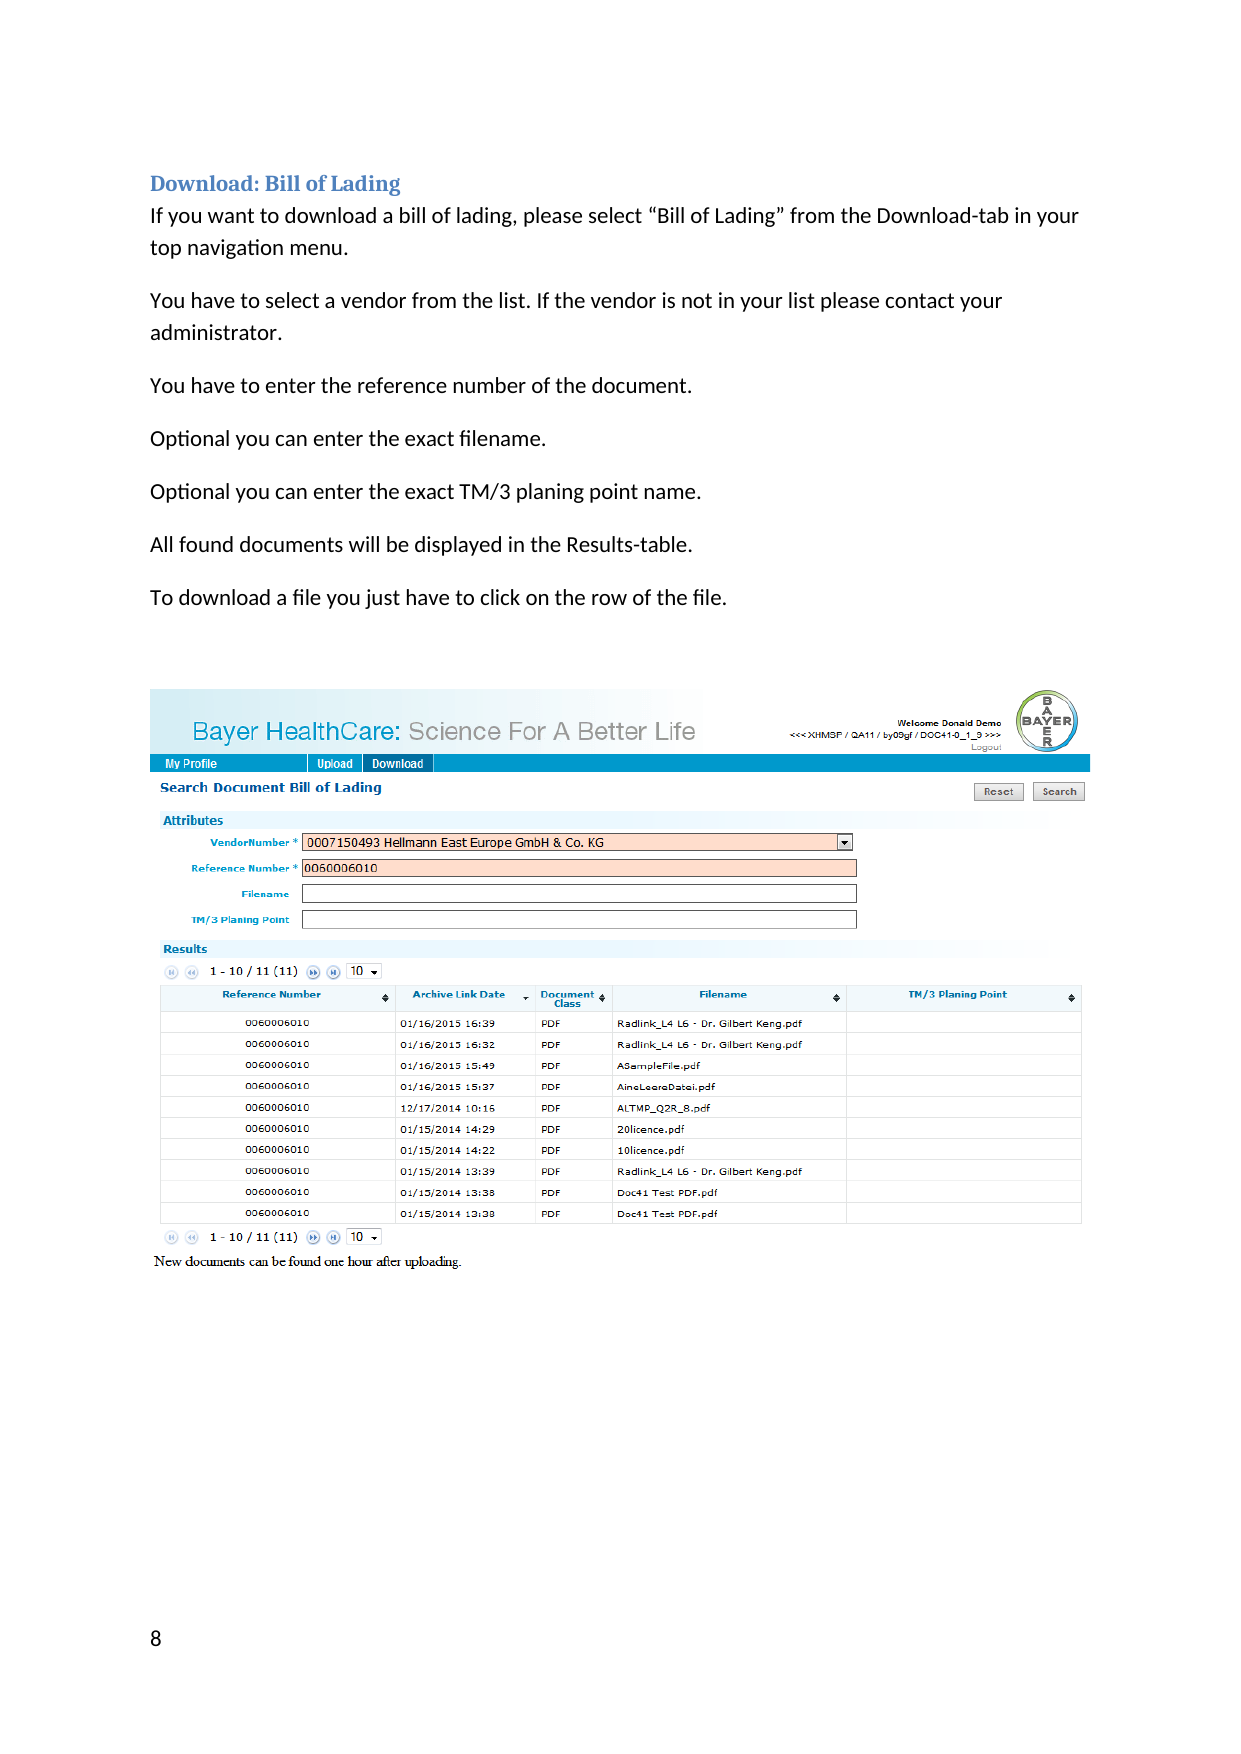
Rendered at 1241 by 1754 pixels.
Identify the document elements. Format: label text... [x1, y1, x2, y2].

subtitle Download: Bill of Lading [150, 171, 1090, 197]
picture [150, 773, 1091, 1283]
text Optional you can enter the exact TM/3 planing point name. [150, 477, 1090, 506]
text You have to select a vendor from the list. If the vendor is not in your list please contact your administrator. [150, 286, 1090, 346]
text If you want to download a bill of lading, please select “Bill of Lading” from the Download-tab in your top navigation menu. [150, 201, 1090, 261]
text You have to enter the reference number of the document. [150, 371, 1090, 399]
text All found documents will be displayed in the Results-table. [150, 531, 1090, 558]
text Optional you can enter the exact filename. [150, 424, 1090, 452]
text To download a file you just have to click on the row of the file. [150, 583, 1090, 612]
picture [150, 689, 1091, 753]
